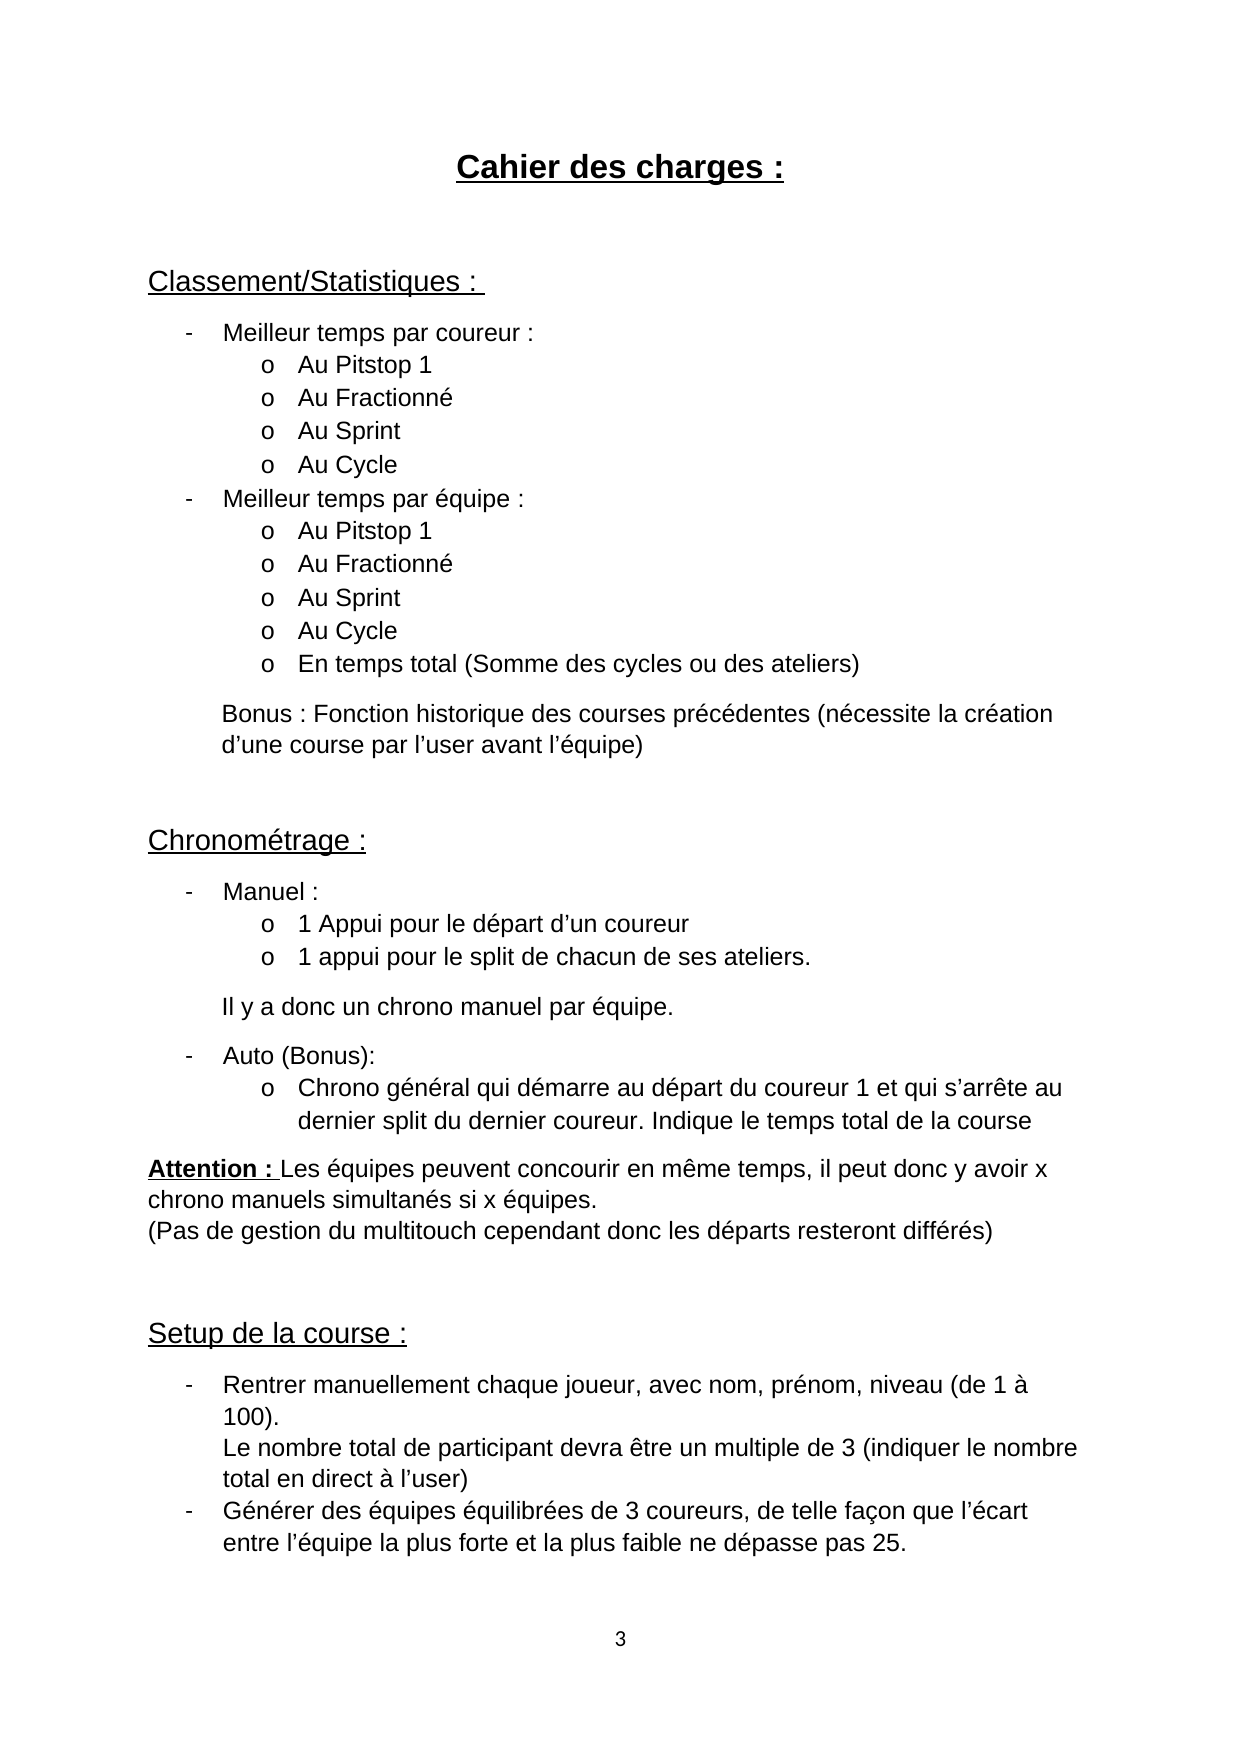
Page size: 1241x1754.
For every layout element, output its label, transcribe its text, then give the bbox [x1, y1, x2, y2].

text Classement/Statistiques : [148, 264, 1093, 297]
list Auto (Bonus): [185, 1040, 1093, 1070]
list Générer des équipes équilibrées de 3 coureurs, de telle façon que l’écart entre l’équipe la plus forte et la plus faible ne dépasse pas 25. [185, 1495, 1093, 1557]
text Chronométrage : [148, 823, 1093, 857]
list Au Cycle [260, 616, 1093, 647]
list Au Fractionné [260, 383, 1093, 414]
list En temps total (Somme des cycles ou des ateliers) [260, 649, 1093, 680]
text Setup de la course : [148, 1316, 1093, 1350]
list Au Sprint [260, 582, 1093, 613]
list Manuel : [185, 876, 1093, 906]
text Il y a donc un chrono manuel par équipe. [221, 992, 1093, 1021]
text Bonus : Fonction historique des courses précédentes (nécessite la création d’une course par l’user avant l’équipe) [221, 699, 1093, 759]
list Au Fractionné [260, 549, 1093, 580]
text Cahier des charges : [148, 148, 1093, 186]
list Au Pitstop 1 [260, 516, 1093, 547]
list Meilleur temps par coureur : [185, 317, 1093, 347]
text Attention : Les équipes peuvent concourir en même temps, il peut donc y avoir x chrono manuels simultanés si x équipes. (Pas de gestion du multitouch cependant donc les départs resteront différés) [148, 1154, 1093, 1244]
list Au Pitstop 1 [260, 349, 1093, 381]
list Au Cycle [260, 449, 1093, 481]
list Au Sprint [260, 416, 1093, 447]
list Meilleur temps par équipe : [185, 483, 1093, 513]
list 1 appui pour le split de chacun de ses ateliers. [260, 942, 1093, 973]
list 1 Appui pour le départ d’un coureur [260, 909, 1093, 940]
list Rentrer manuellement chaque joueur, avec nom, prénom, niveau (de 1 à 100). Le nombre total de participant devra être un multiple de 3 (indiquer le nombre total en direct à l’user) [185, 1369, 1093, 1493]
list Chrono général qui démarre au départ du coureur 1 et qui s’arrête au dernier split du dernier coureur. Indique le temps total de la course [260, 1073, 1093, 1135]
